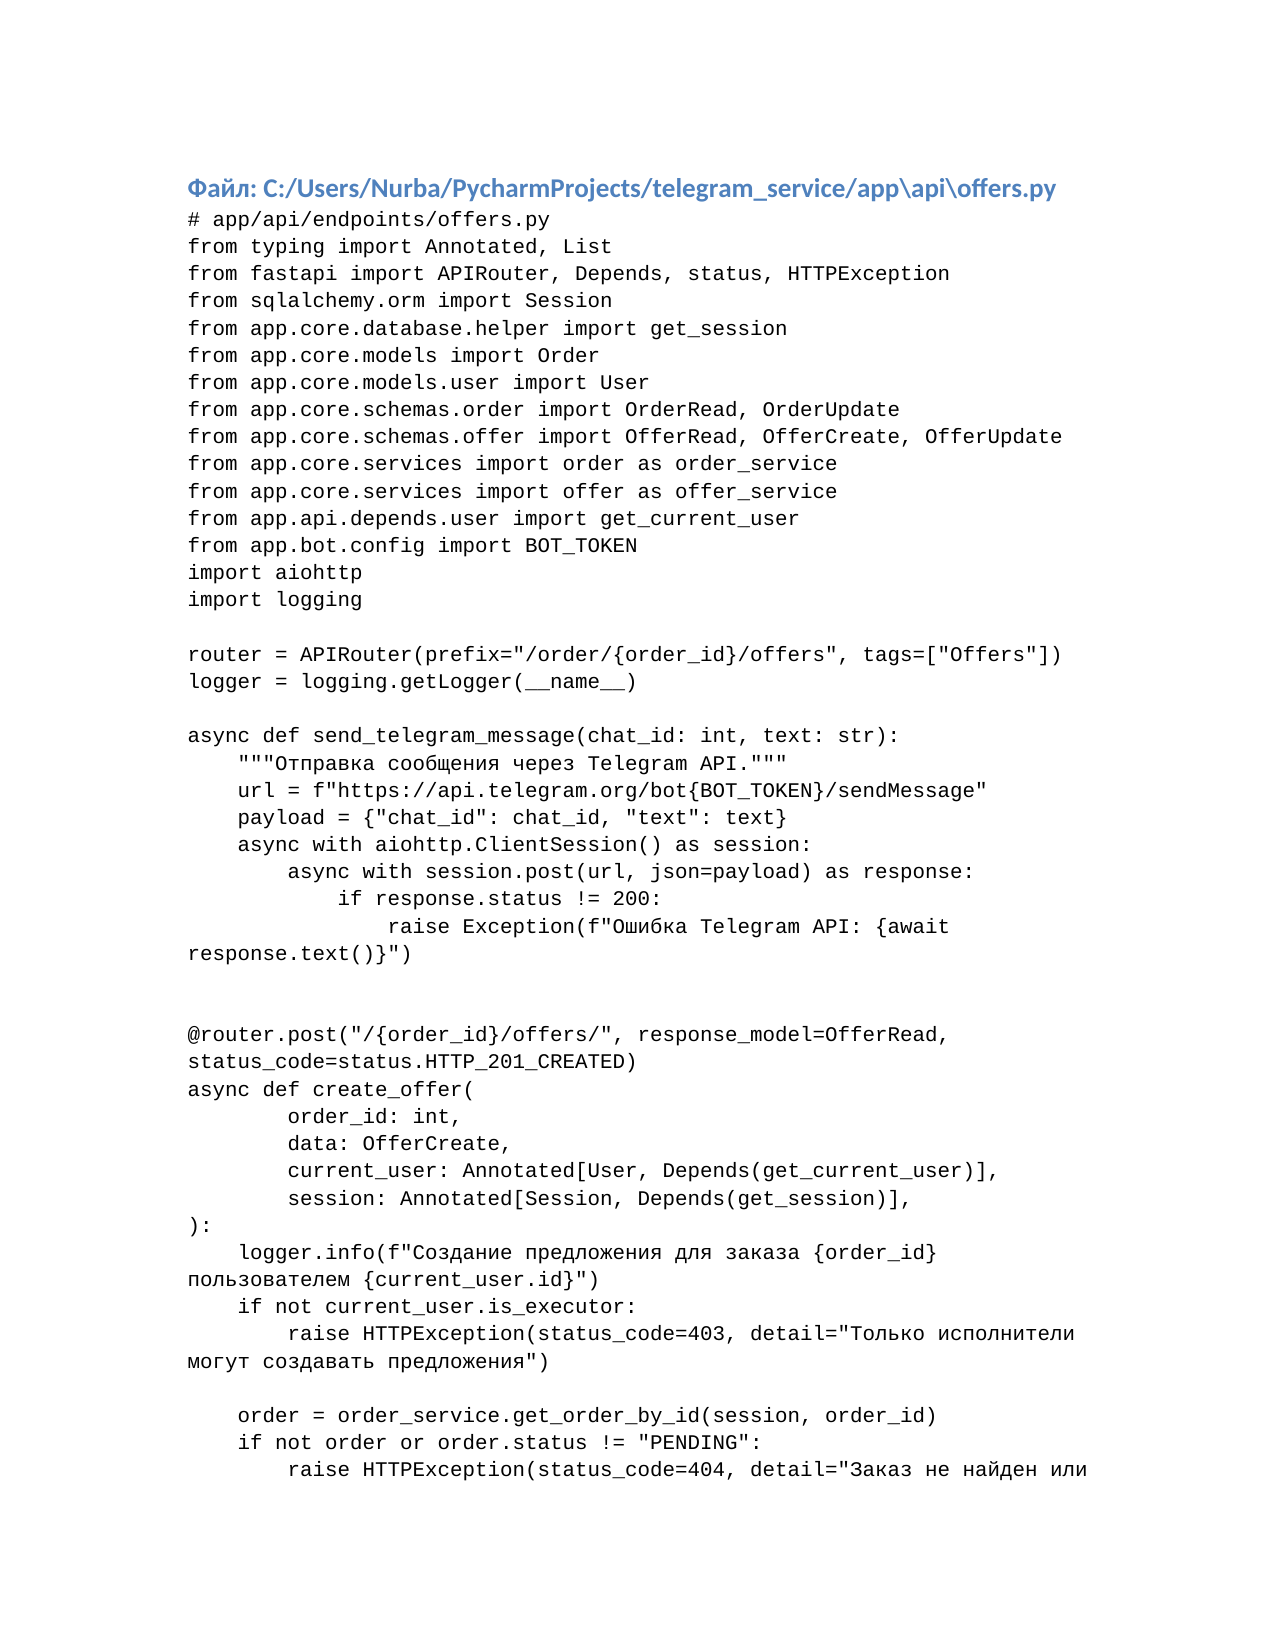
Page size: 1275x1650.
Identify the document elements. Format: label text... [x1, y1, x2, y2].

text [187, 209, 1087, 1483]
subtitle Файл: C:/Users/Nurba/PycharmProjects/telegram_service/app\api\offers.py [187, 171, 1087, 204]
